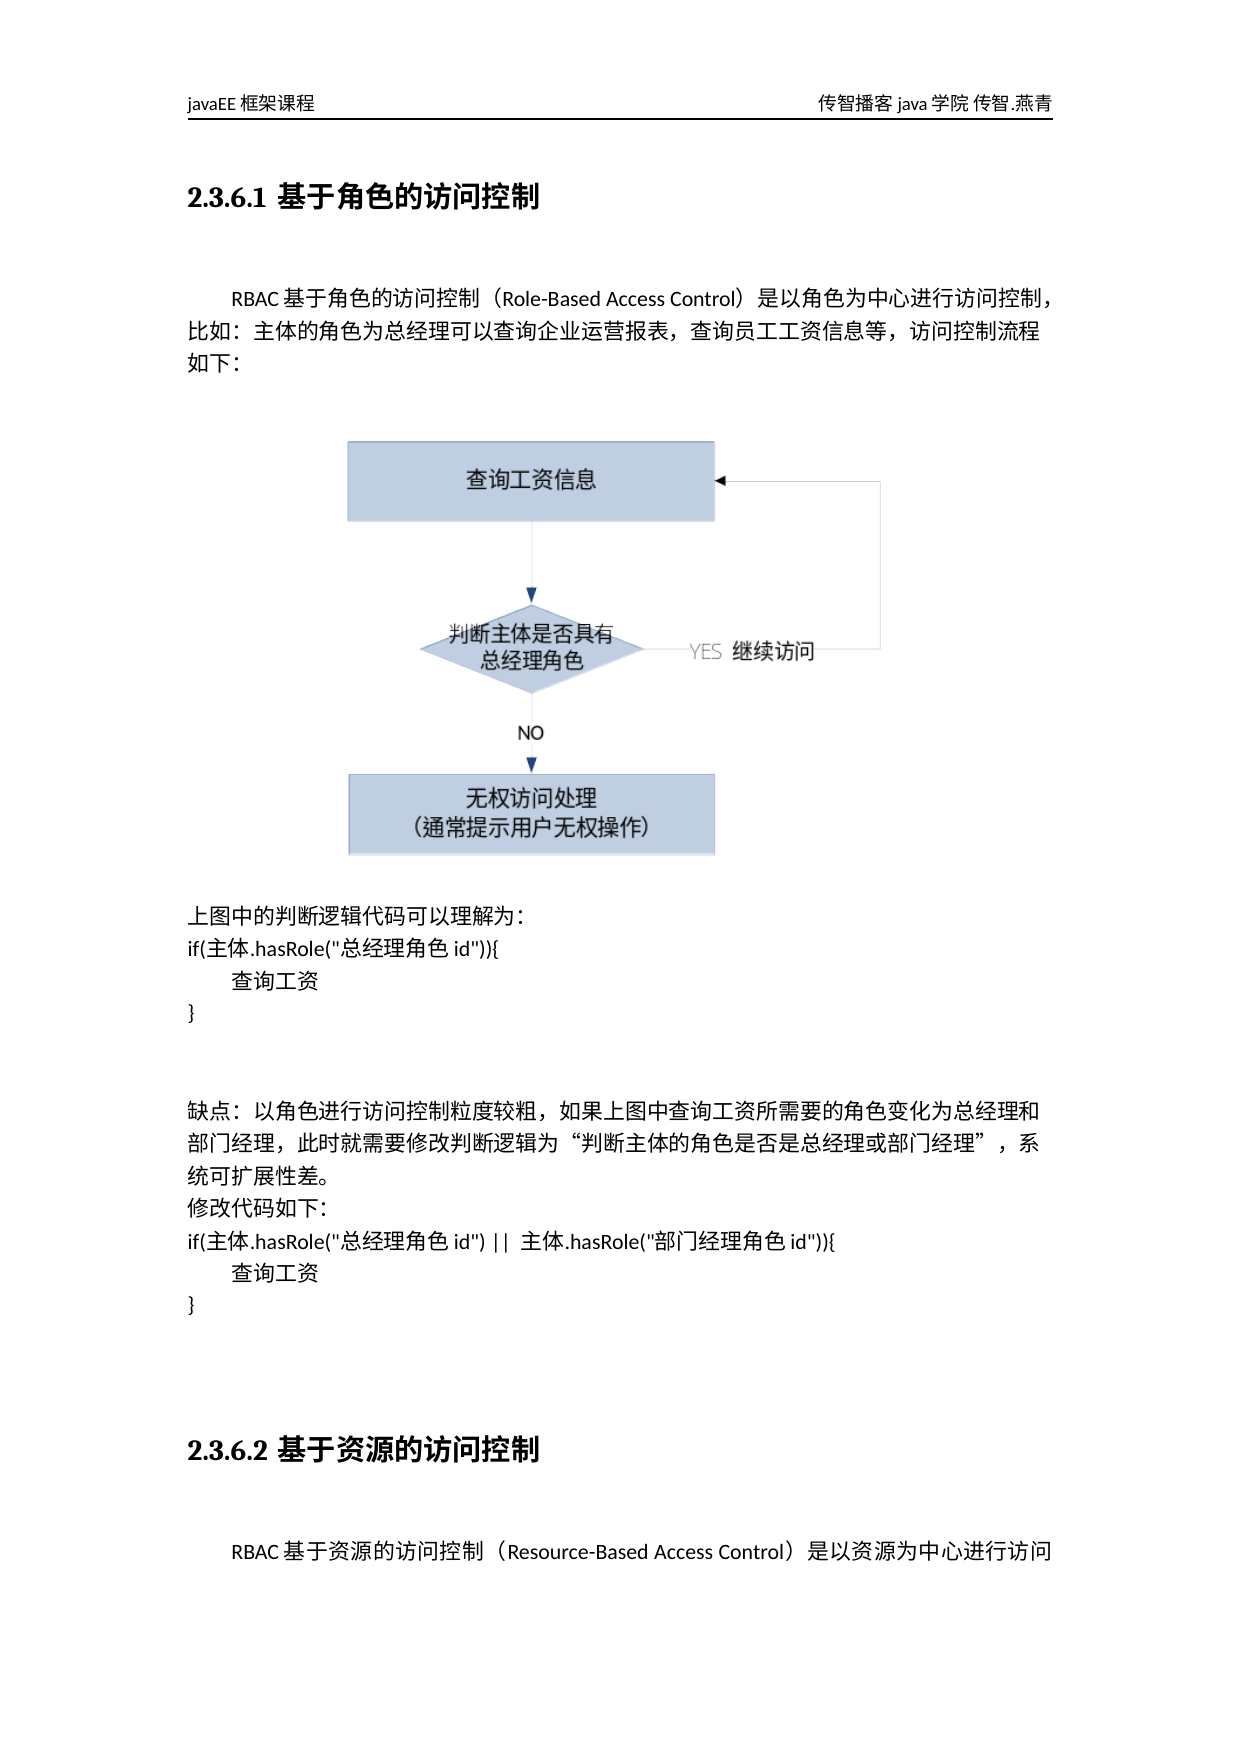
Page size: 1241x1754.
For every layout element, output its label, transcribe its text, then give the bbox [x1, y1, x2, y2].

text RBAC基于角色的访问控制（Role-Based Access Control）是以角色为中心进行访问控制，比如：主体的角色为总经理可以查询企业运营报表，查询员工工资信息等，访问控制流程如下： [187, 281, 1053, 378]
subtitle 基于资源的访问控制 [187, 1415, 1053, 1480]
text 查询工资 [187, 963, 1053, 996]
text } [187, 1288, 1053, 1321]
text if(主体.hasRole("总经理角色id")){ [187, 931, 1053, 963]
text 上图中的判断逻辑代码可以理解为： [187, 898, 1053, 931]
text if(主体.hasRole("总经理角色id") || 主体.hasRole("部门经理角色id")){ [187, 1223, 1053, 1256]
subtitle 基于角色的访问控制 [187, 162, 1053, 227]
text 查询工资 [187, 1256, 1053, 1288]
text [187, 1534, 1053, 1566]
text } [187, 996, 1053, 1028]
text 缺点：以角色进行访问控制粒度较粗，如果上图中查询工资所需要的角色变化为总经理和部门经理，此时就需要修改判断逻辑为“判断主体的角色是否是总经理或部门经理”，系统可扩展性差。 [187, 1093, 1053, 1191]
text 修改代码如下： [187, 1191, 1053, 1223]
